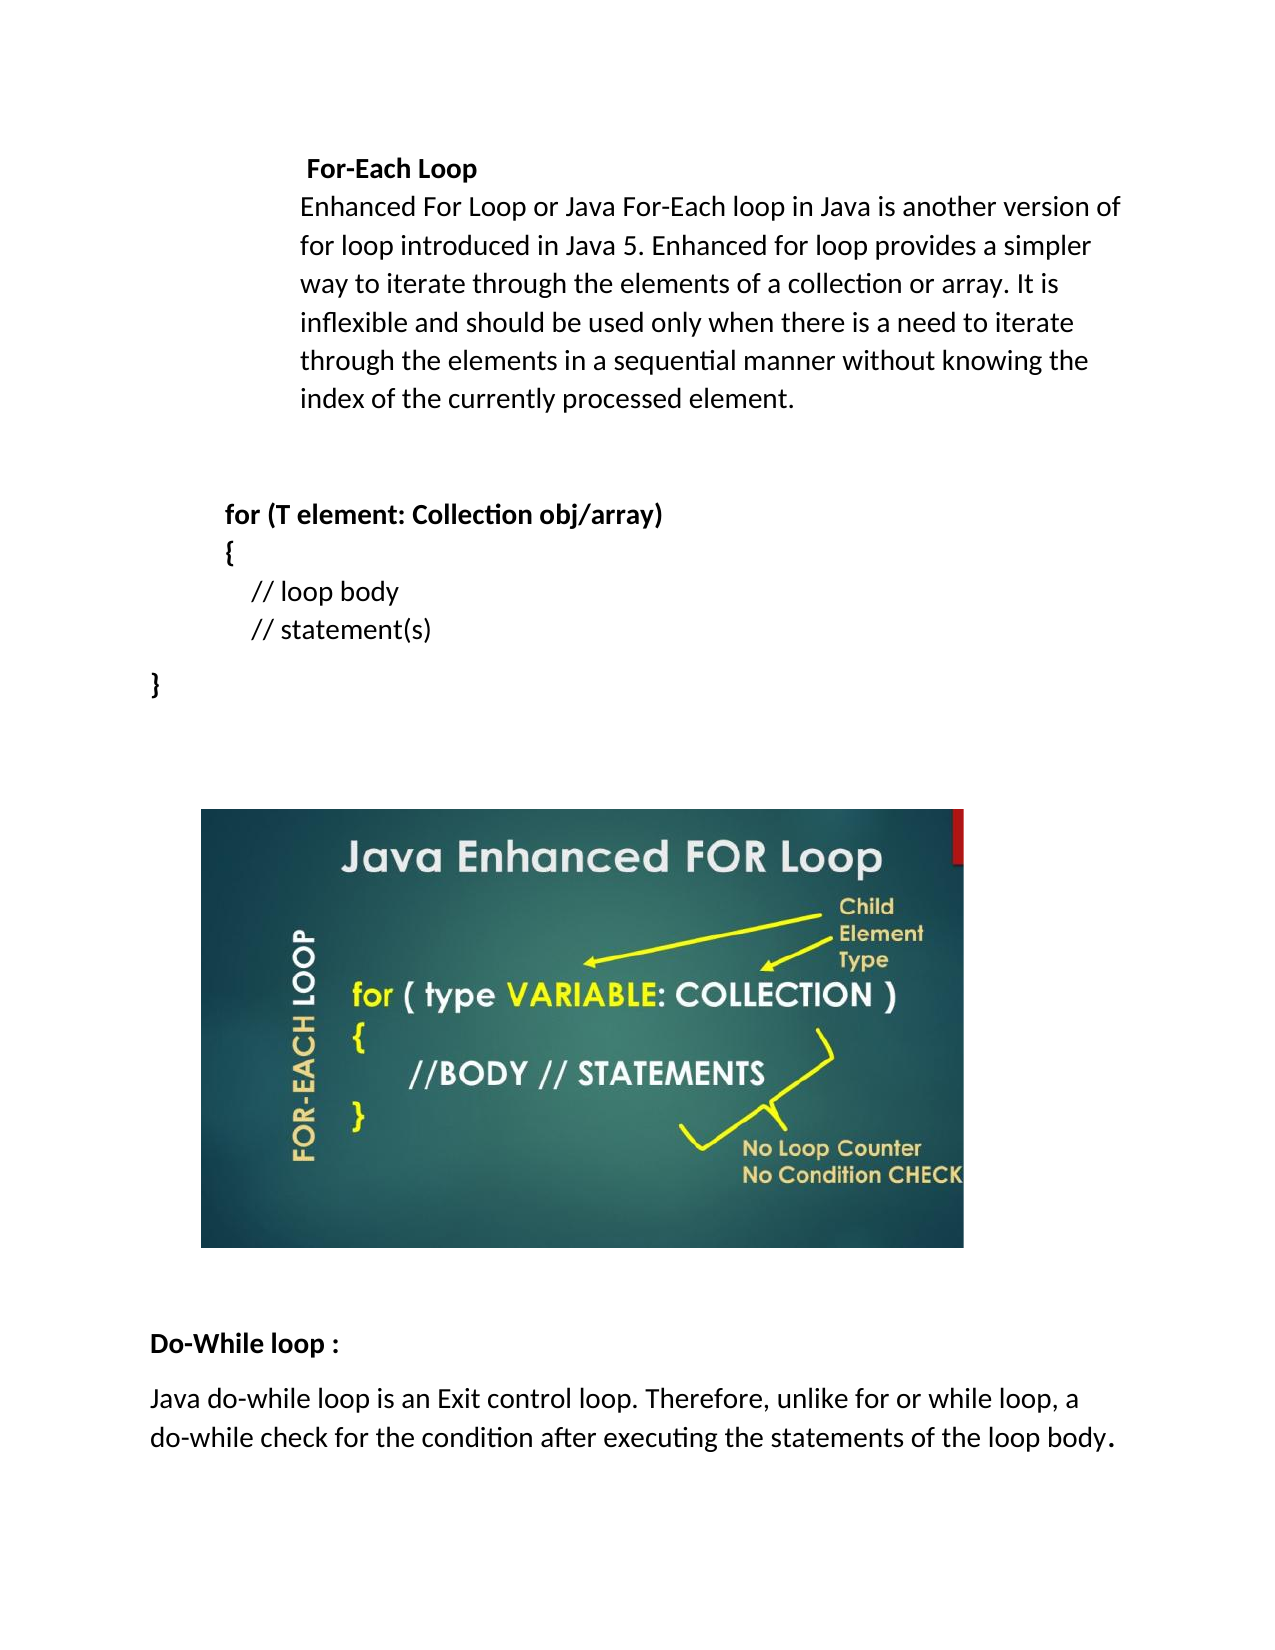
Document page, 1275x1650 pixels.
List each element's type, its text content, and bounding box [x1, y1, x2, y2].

text Java do-while loop is an Exit control loop. Therefore, unlike for or while loop, a do-while check for the condition after executing the statements of the loop body. [150, 1380, 1125, 1454]
text Do-While loop : [150, 1325, 1125, 1361]
list For-Each Loop [300, 150, 1125, 186]
list { [225, 534, 1125, 570]
list Enhanced For Loop or Java For-Each loop in Java is another version of for loop introduced in Java 5. Enhanced for loop provides a simpler way to iterate through the elements of a collection or array. It is inflexible and should be used only when there is a need to iterate through the elements in a sequential manner without knowing the index of the currently processed element. [300, 188, 1125, 416]
picture [201, 809, 964, 1248]
text } [150, 666, 1125, 702]
list // statement(s) [225, 611, 1125, 647]
list // loop body [225, 573, 1125, 608]
list for (T element: Collection obj/array) [225, 496, 1125, 532]
